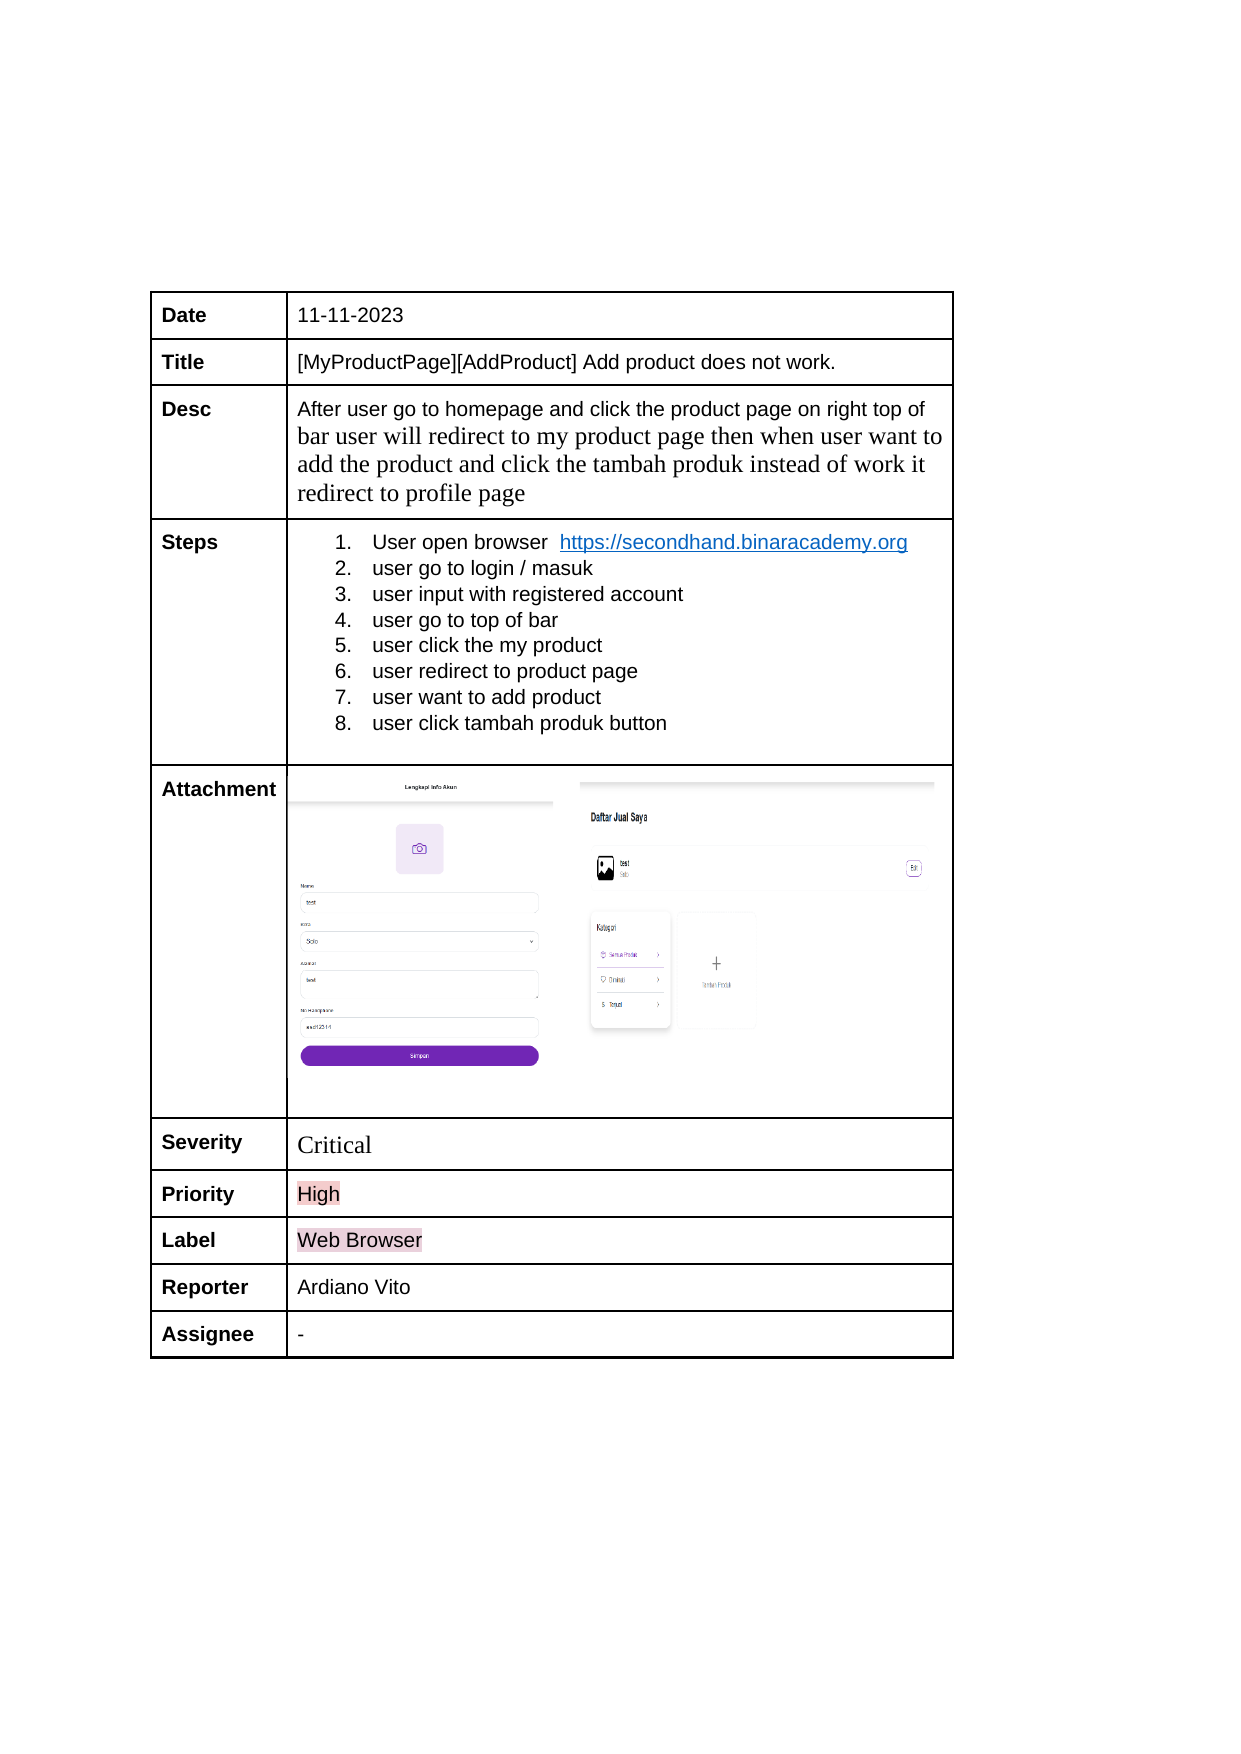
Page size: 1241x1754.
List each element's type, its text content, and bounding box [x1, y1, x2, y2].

table_cell [288, 766, 952, 1117]
table_cell Ardiano Vito [288, 1265, 952, 1309]
picture [287, 776, 554, 1078]
table_cell Priority [152, 1171, 286, 1216]
table_cell User open browser https://secondhand.binaracademy.org user go to login / masuk user input with registered account user go to top of bar user click the my product user redirect to product page user want to add product user click tambah produk button [288, 520, 952, 764]
table_cell Web Browser [288, 1218, 952, 1263]
table_cell Desc [152, 386, 286, 517]
table_cell Label [152, 1218, 286, 1263]
table_cell Critical [288, 1119, 952, 1169]
table_cell Steps [152, 520, 286, 764]
table_cell High [288, 1171, 952, 1216]
table_cell Severity [152, 1119, 286, 1169]
table_cell Assignee [152, 1312, 286, 1356]
picture [579, 776, 935, 1069]
table_header Date [152, 293, 286, 337]
table_header 11-11-2023 [288, 293, 952, 337]
table_cell Reporter [152, 1265, 286, 1309]
table_cell After user go to homepage and click the product page on right top of bar user will redirect to my product page then when user want to add the product and click the tambah produk instead of work it redirect to profile page [288, 386, 952, 517]
table_cell - [288, 1312, 952, 1356]
table_cell Attachment [152, 766, 286, 1117]
table_cell [MyProductPage][AddProduct] Add product does not work. [288, 340, 952, 384]
table_cell Title [152, 340, 286, 384]
